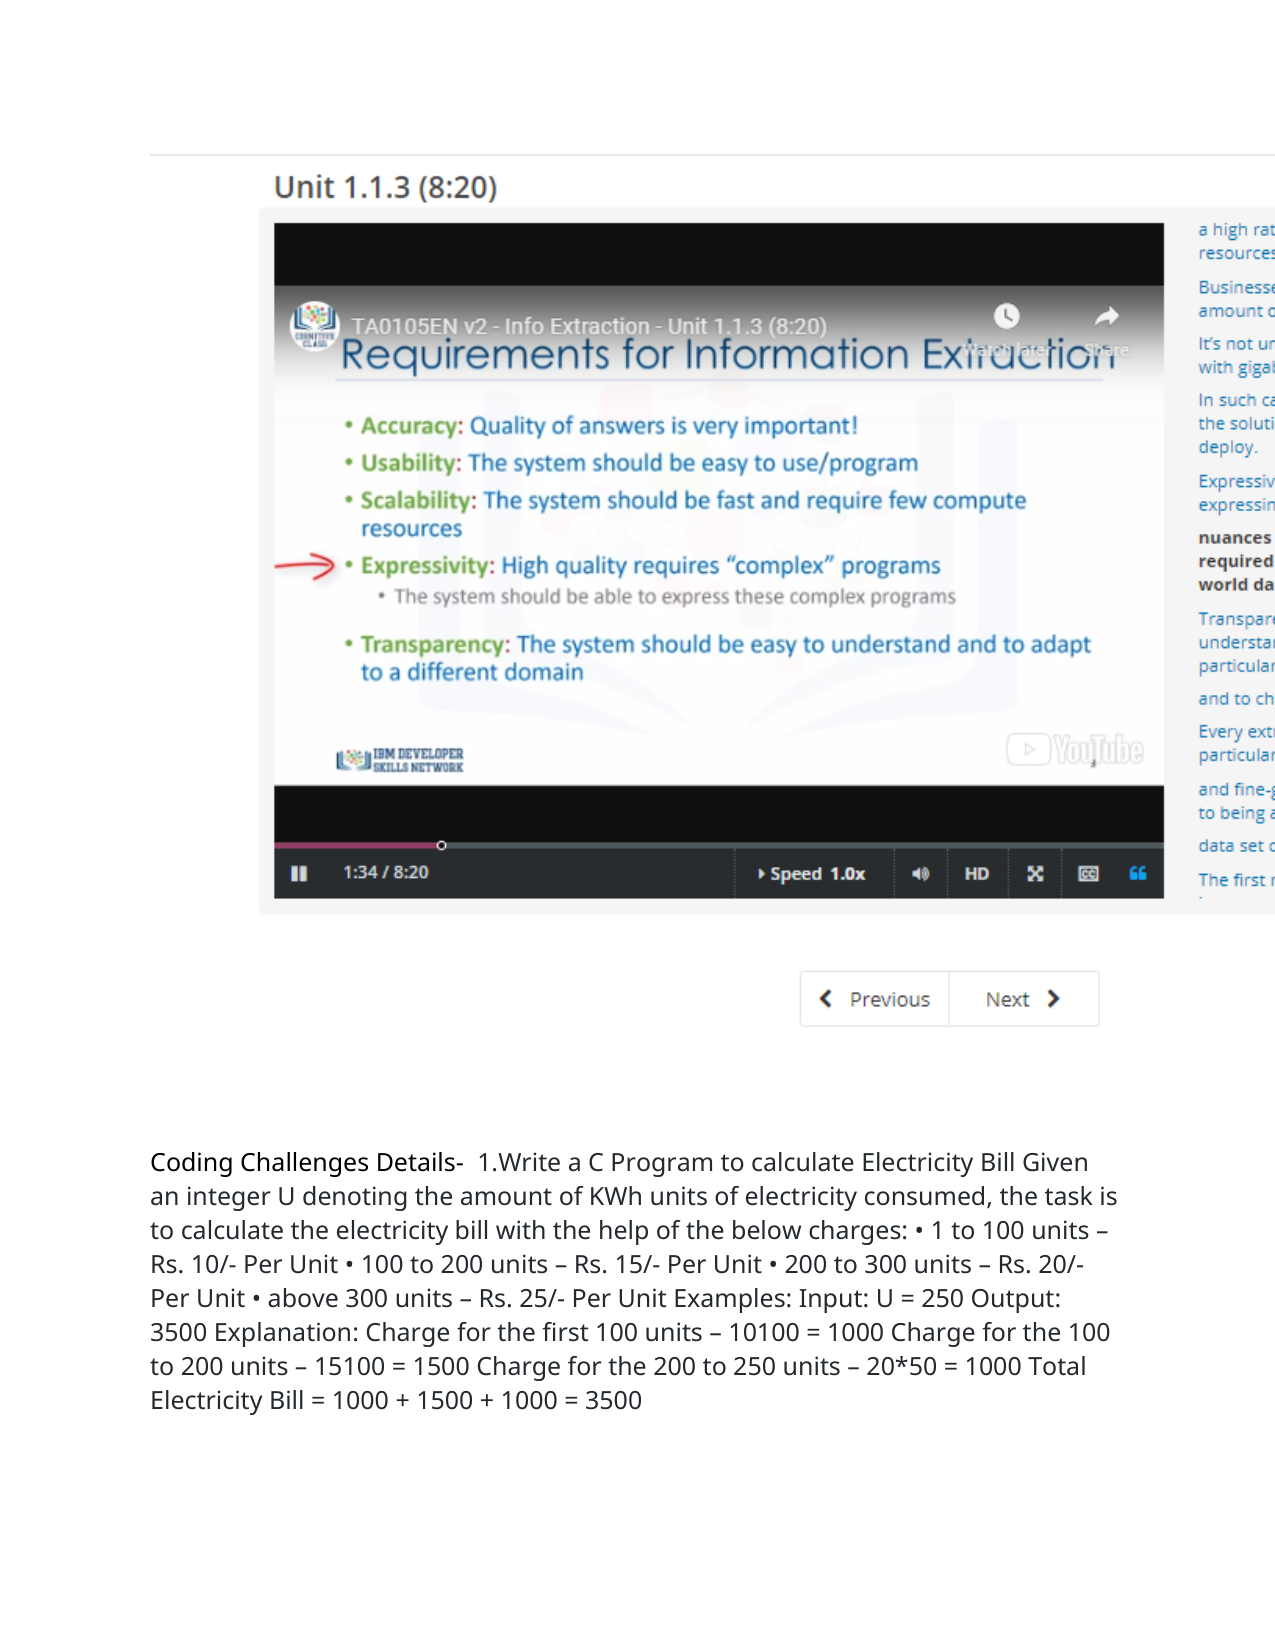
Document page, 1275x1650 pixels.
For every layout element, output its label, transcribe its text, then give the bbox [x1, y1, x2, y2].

text Coding Challenges Details- 1.Write a C Program to calculate Electricity Bill Given an integer U denoting the amount of KWh units of electricity consumed, the task is to calculate the electricity bill with the help of the below charges: • 1 to 100 units – Rs. 10/- Per Unit • 100 to 200 units – Rs. 15/- Per Unit • 200 to 300 units – Rs. 20/- Per Unit • above 300 units – Rs. 25/- Per Unit Examples: Input: U = 250 Output: 3500 Explanation: Charge for the first 100 units – 10100 = 1000 Charge for the 100 to 200 units – 15100 = 1500 Charge for the 200 to 250 units – 20*50 = 1000 Total Electricity Bill = 1000 + 1500 + 1000 = 3500 [150, 1144, 1125, 1417]
picture [150, 150, 1275, 1057]
